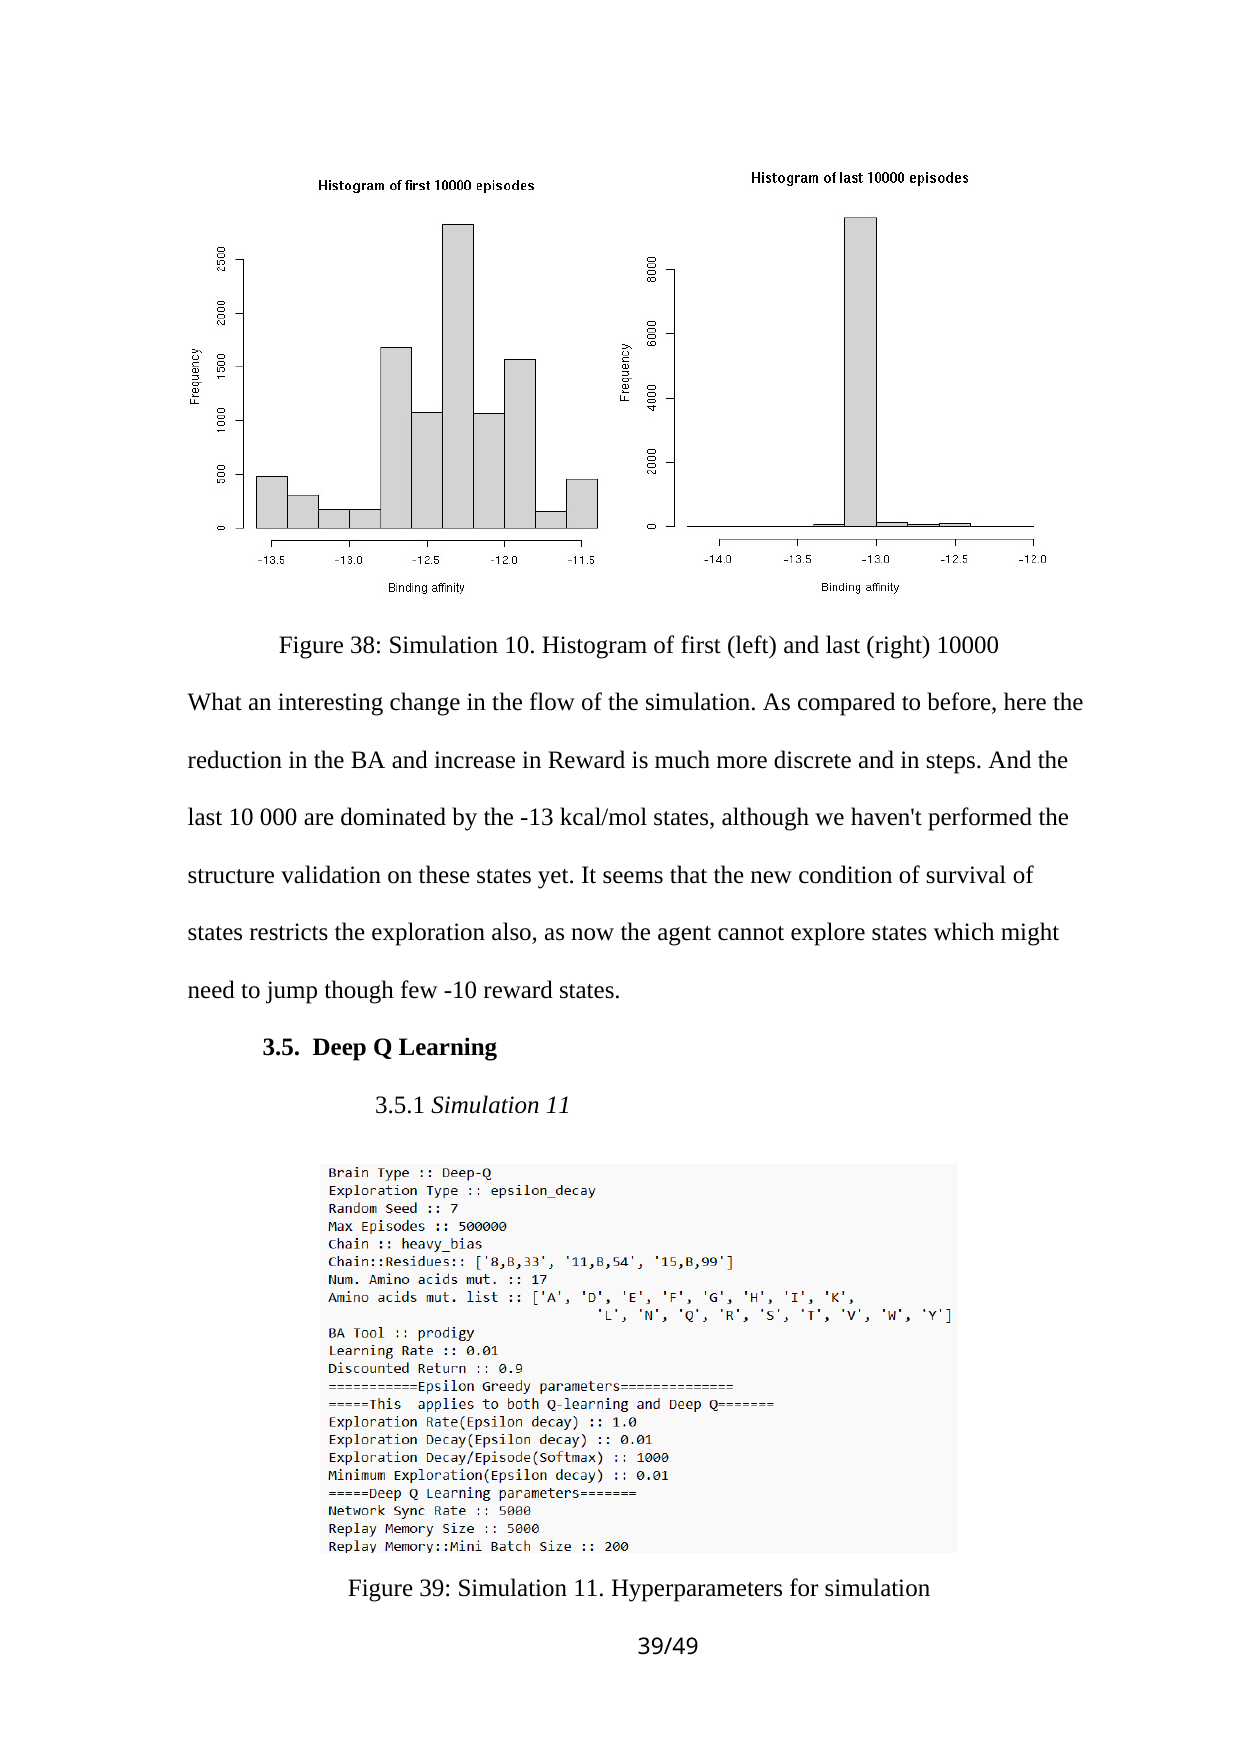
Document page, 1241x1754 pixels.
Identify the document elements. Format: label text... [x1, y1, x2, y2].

text Figure 38: Simulation 10. Histogram of first (left) and last (right) 10000 [187, 630, 1090, 659]
picture [187, 157, 612, 609]
text Figure 39: Simulation 11. Hyperparameters for simulation [187, 1573, 1090, 1602]
text What an interesting change in the flow of the simulation. As compared to before, here the reduction in the BA and increase in Reward is much more discrete and in steps. And the last 10 000 are dominated by the -13 kcal/mol states, although we haven't performed the structure validation on these states yet. It seems that the new condition of survival of states restricts the exploration also, as now the agent cannot explore states which might need to jump though few -10 reward states. [187, 687, 1090, 1004]
picture [320, 1164, 958, 1553]
picture [617, 150, 1055, 609]
text 3.5.1 Simulation 11 [375, 1090, 1090, 1119]
text 3.5. Deep Q Learning [262, 1032, 1090, 1061]
